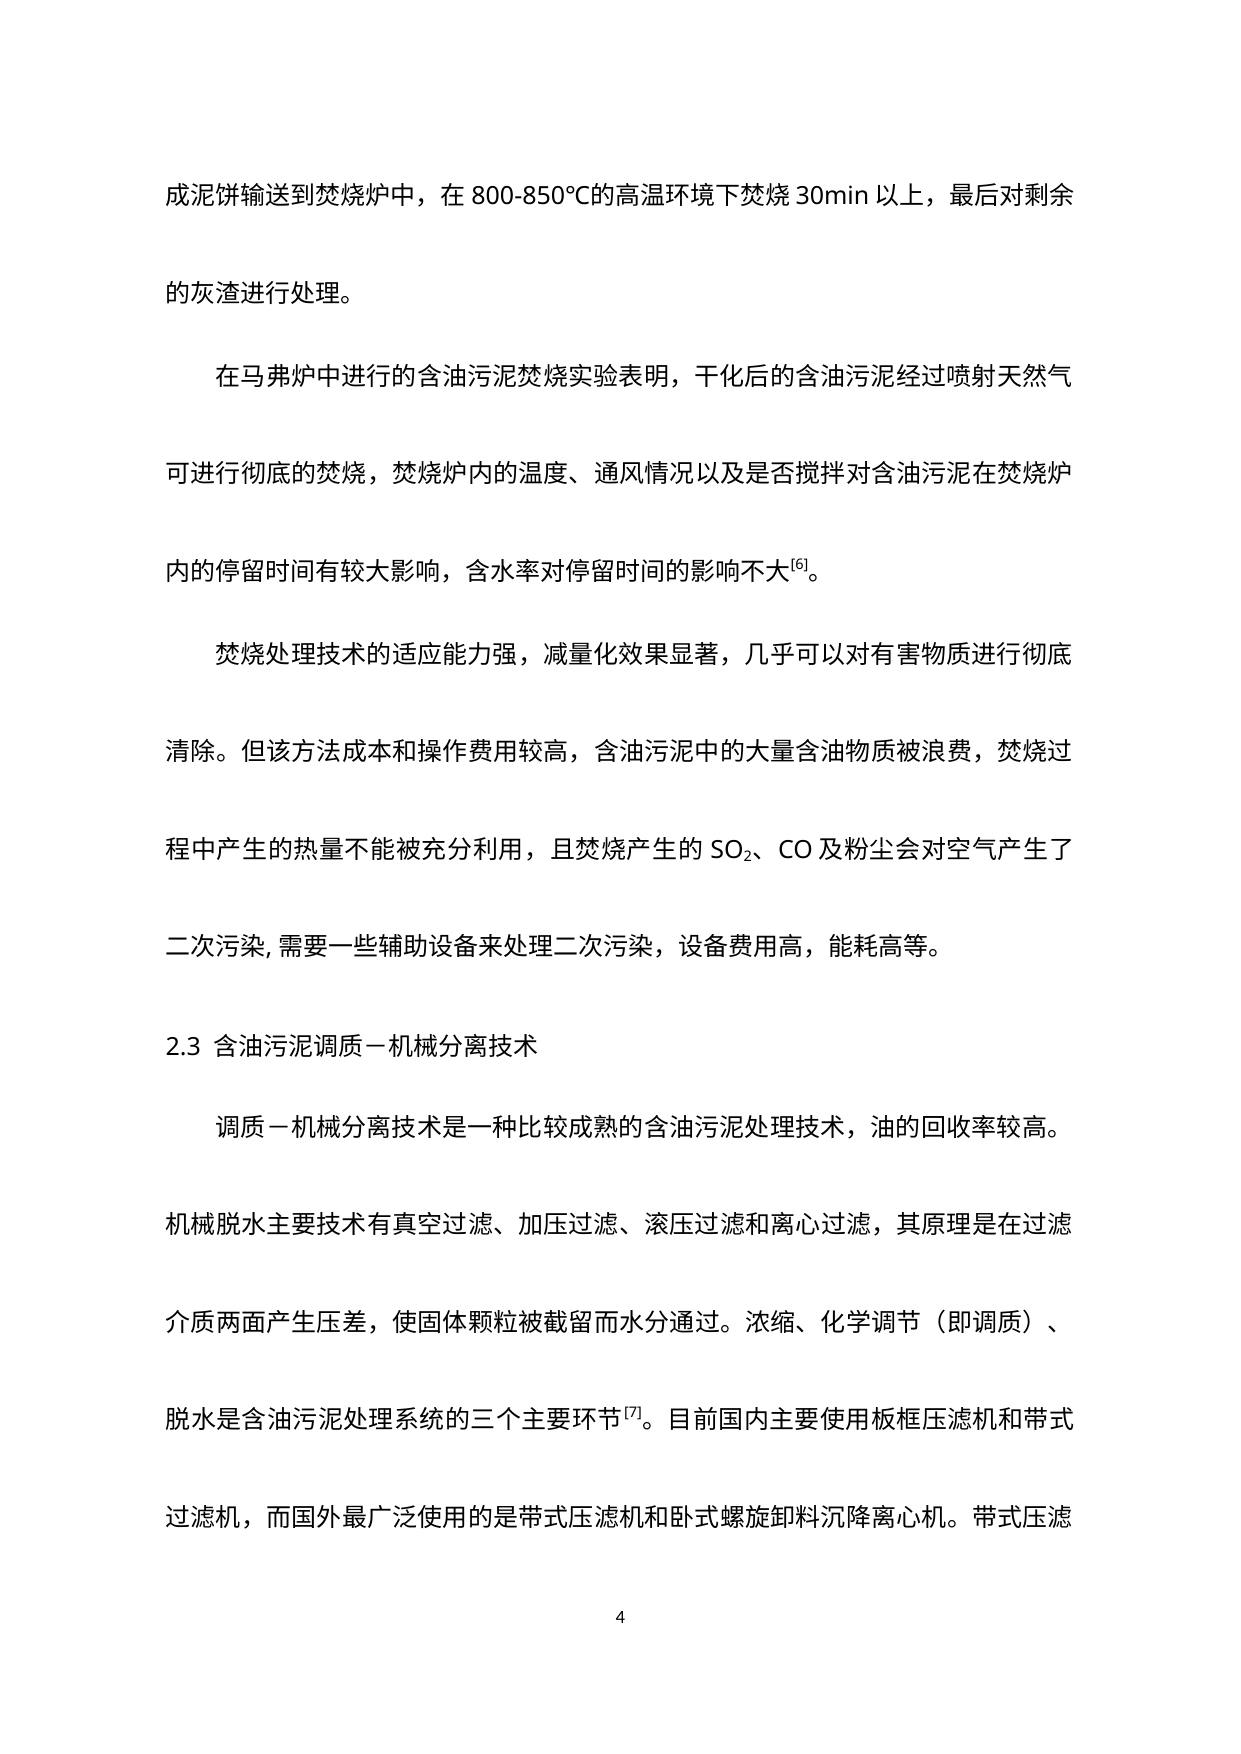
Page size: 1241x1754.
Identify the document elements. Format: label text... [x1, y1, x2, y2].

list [165, 161, 1075, 324]
text 2.3 含油污泥调质－机械分离技术 [165, 1012, 1075, 1077]
list 焚烧处理技术的适应能力强，减量化效果显著，几乎可以对有害物质进行彻底清除。但该方法成本和操作费用较高，含油污泥中的大量含油物质被浪费，焚烧过程中产生的热量不能被充分利用，且焚烧产生的SO2、CO及粉尘会对空气产生了二次污染, 需要一些辅助设备来处理二次污染，设备费用高，能耗高等。 [165, 620, 1075, 977]
list 在马弗炉中进行的含油污泥焚烧实验表明，干化后的含油污泥经过喷射天然气可进行彻底的焚烧，焚烧炉内的温度、通风情况以及是否搅拌对含油污泥在焚烧炉内的停留时间有较大影响，含水率对停留时间的影响不大[6]。 [165, 342, 1075, 602]
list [165, 1093, 1075, 1548]
